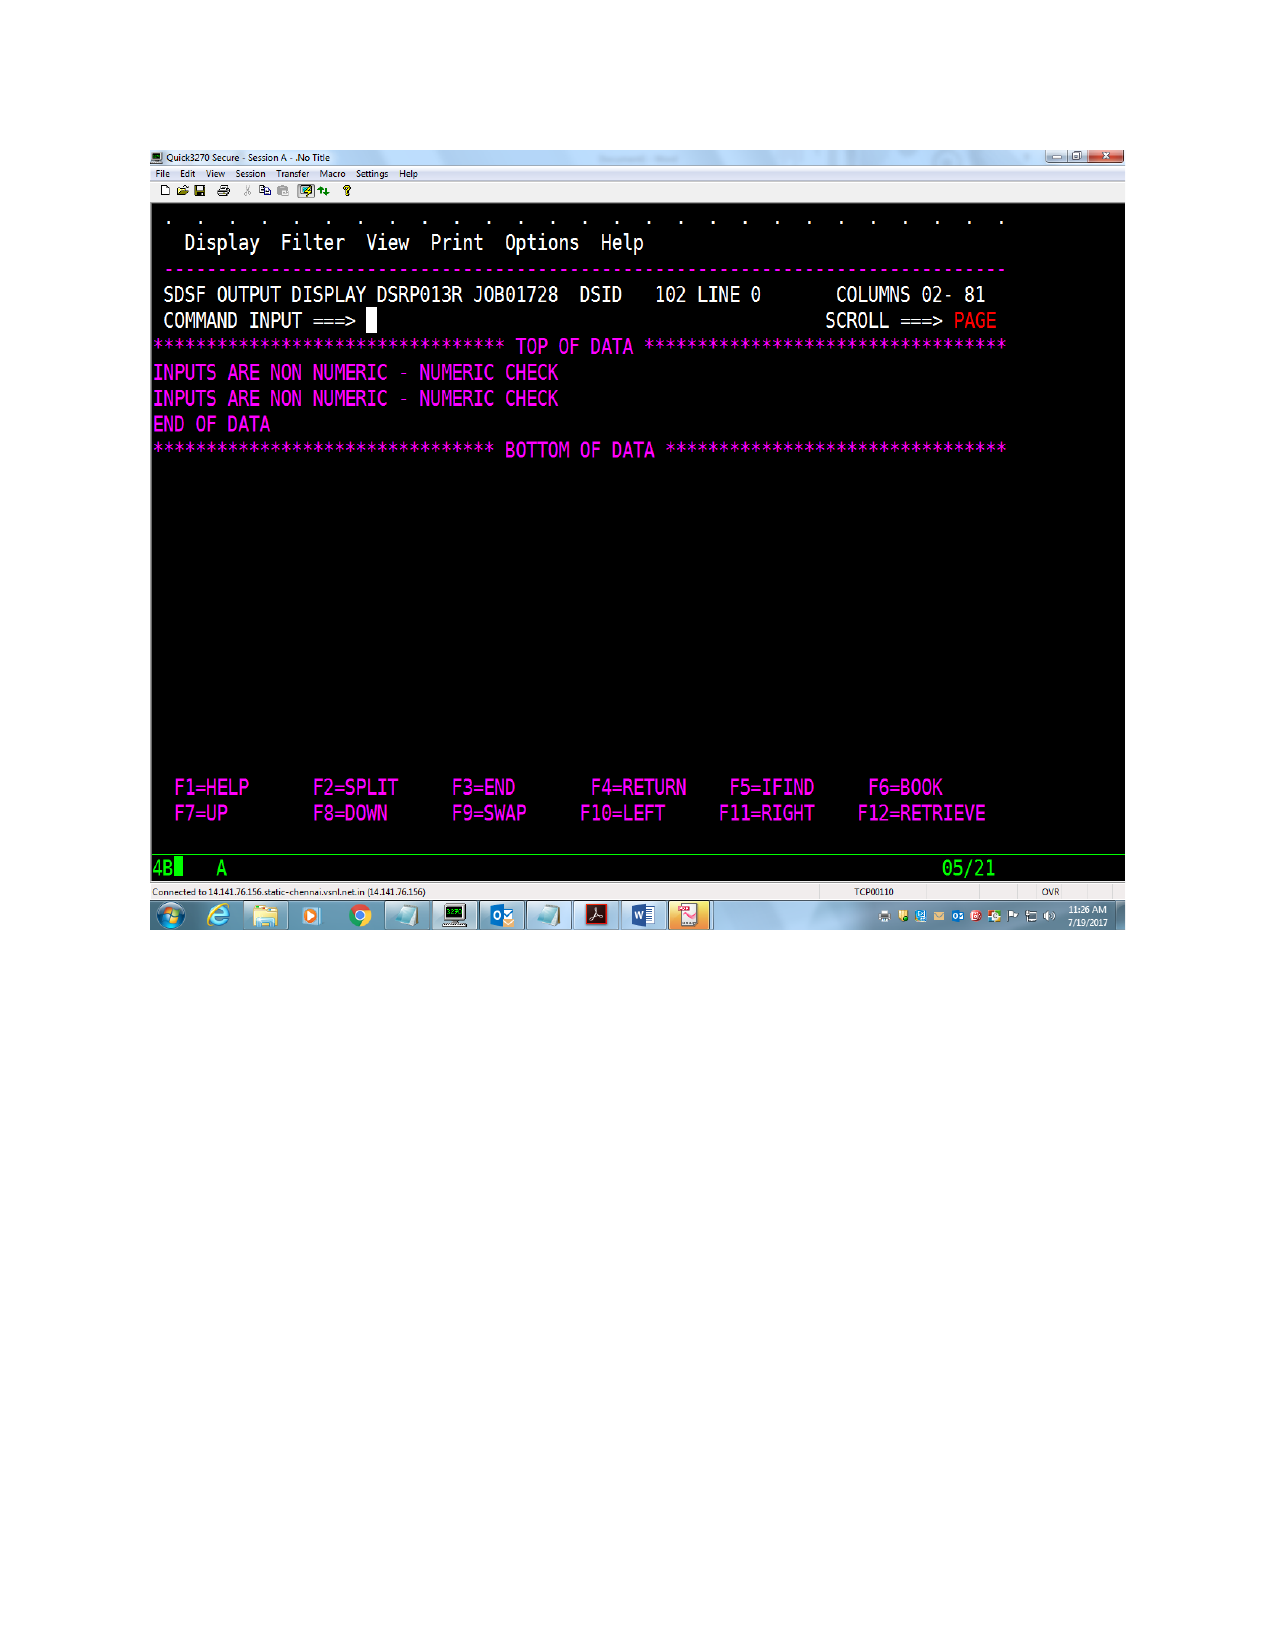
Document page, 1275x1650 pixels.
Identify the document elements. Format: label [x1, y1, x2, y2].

picture [150, 150, 1125, 930]
